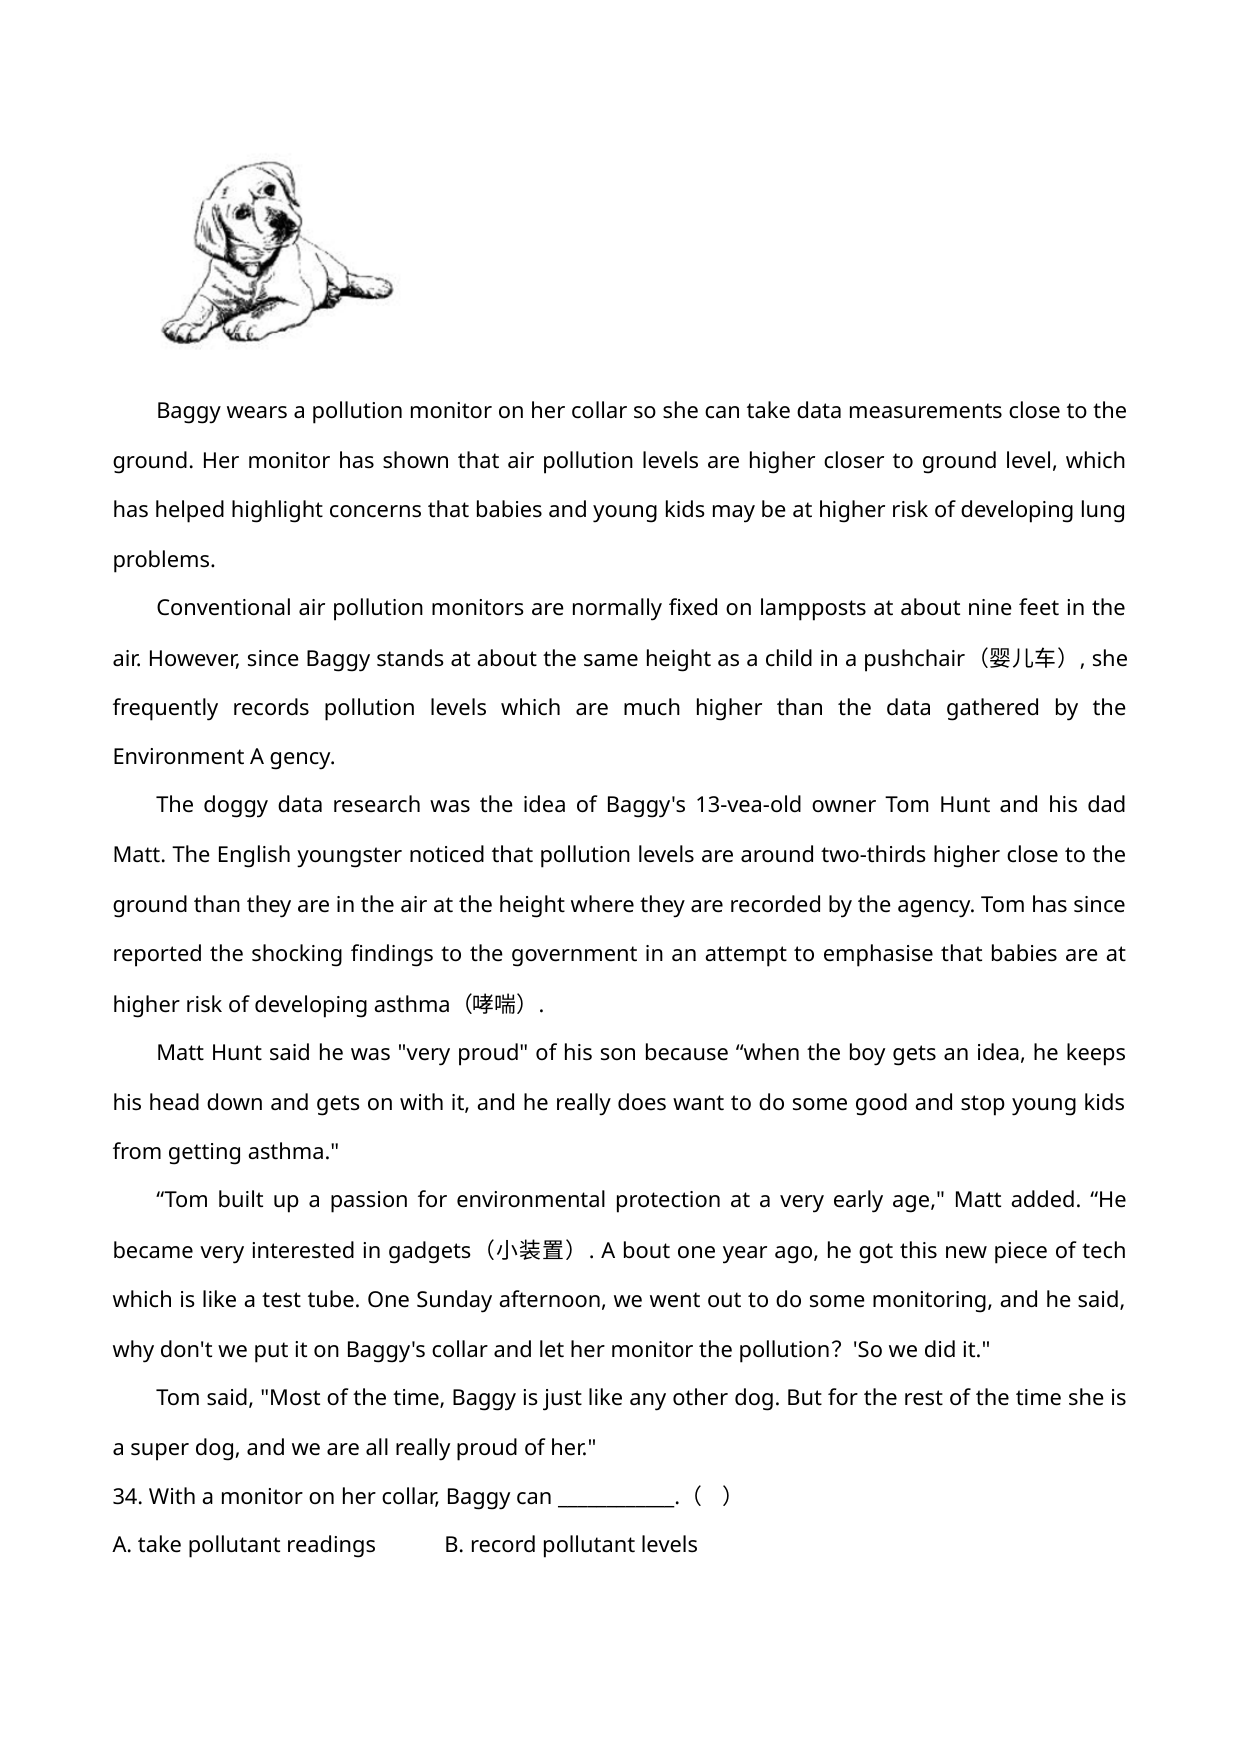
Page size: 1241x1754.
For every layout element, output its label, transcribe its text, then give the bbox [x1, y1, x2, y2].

text 34. With a monitor on her collar, Baggy can ____________.（ ） [112, 1478, 1128, 1512]
text Conventional air pollution monitors are normally fixed on lampposts at about nine feet in the air. However, since Baggy stands at about the same height as a child in a pushchair（婴儿车）, she frequently records pollution levels which are much higher than the data gathered by the Environment A gency. [112, 591, 1128, 773]
text “Tom built up a passion for environmental protection at a very early age," Matt added. “He became very interested in gadgets（小装置）. A bout one year ago, he got this new piece of tech which is like a test tube. One Sunday afternoon, we went out to do some monitoring, and he said, why don't we put it on Baggy's collar and let her monitor the pollution？'So we did it." [112, 1183, 1128, 1365]
text A. take pollutant readings B. record pollutant levels [112, 1527, 1128, 1561]
text Tom said, "Most of the time, Baggy is just like any other dog. But for the rest of the time she is a super dog, and we are all really proud of her." [112, 1381, 1128, 1463]
picture [155, 148, 408, 366]
text Matt Hunt said he was "very proud" of his son because “when the boy gets an idea, he keeps his head down and gets on with it, and he really does want to do some good and stop young kids from getting asthma." [112, 1035, 1128, 1168]
text Baggy wears a pollution monitor on her collar so she can take data measurements close to the ground. Her monitor has shown that air pollution levels are higher closer to ground level, which has helped highlight concerns that babies and young kids may be at higher risk of developing lung problems. [112, 393, 1128, 576]
text The doggy data research was the idea of Baggy's 13-vea-old owner Tom Hunt and his dad Matt. The English youngster noticed that pollution levels are around two-thirds higher close to the ground than they are in the air at the height where they are recorded by the agency. Tom has since reported the shocking findings to the government in an attempt to emphasise that babies are at higher risk of developing asthma（哮喘）. [112, 788, 1128, 1019]
